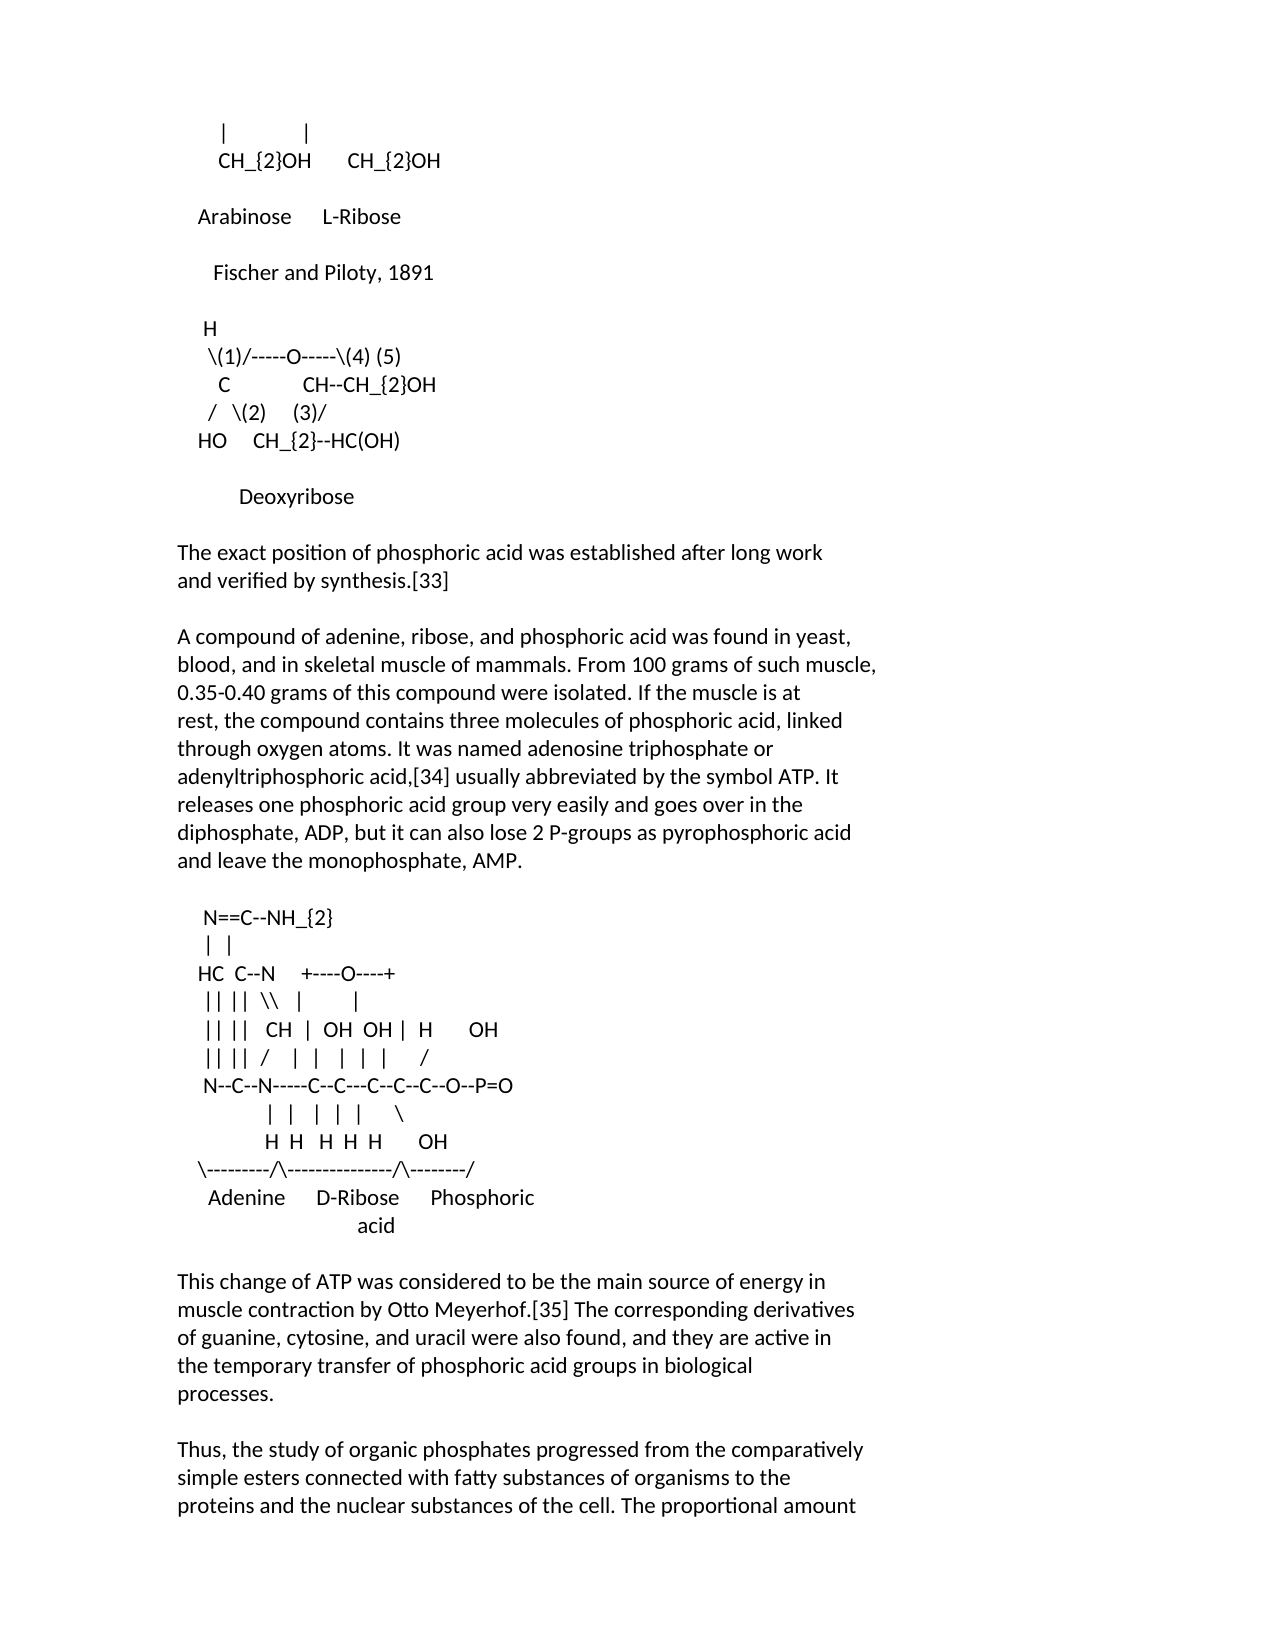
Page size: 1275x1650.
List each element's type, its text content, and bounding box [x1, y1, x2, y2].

text \---------/\---------------/\--------/ [177, 1155, 1186, 1183]
text H [177, 314, 1186, 342]
text N==C--NH_{2} [177, 903, 1186, 931]
text muscle contraction by Otto Meyerhof.[35] The corresponding derivatives [177, 1295, 1186, 1323]
text / \(2) (3)/ [177, 398, 1186, 426]
text the temporary transfer of phosphoric acid groups in biological [177, 1351, 1186, 1379]
text \(1)/-----O-----\(4) (5) [177, 342, 1186, 370]
text Fischer and Piloty, 1891 [177, 258, 1186, 286]
text releases one phosphoric acid group very easily and goes over in the [177, 791, 1186, 818]
text HC C--N +----O----+ [177, 959, 1186, 987]
text of guanine, cytosine, and uracil were also found, and they are active in [177, 1323, 1186, 1351]
text || || / | | | | | / [177, 1043, 1186, 1071]
text adenyltriphosphoric acid,[34] usually abbreviated by the symbol ATP. It [177, 762, 1186, 791]
text | | [177, 931, 1186, 959]
text and verified by synthesis.[33] [177, 566, 1186, 594]
text Arabinose L-Ribose [177, 202, 1186, 230]
text This change of ATP was considered to be the main source of energy in [177, 1267, 1186, 1295]
text | | | | | \ [177, 1099, 1186, 1127]
text N--C--N-----C--C---C--C--C--O--P=O [177, 1071, 1186, 1099]
text through oxygen atoms. It was named adenosine triphosphate or [177, 734, 1186, 762]
text simple esters connected with fatty substances of organisms to the [177, 1463, 1186, 1491]
text and leave the monophosphate, AMP. [177, 847, 1186, 874]
text proteins and the nuclear substances of the cell. The proportional amount [177, 1491, 1186, 1519]
text C CH--CH_{2}OH [177, 370, 1186, 398]
text processes. [177, 1379, 1186, 1407]
text || || \\ | | [177, 987, 1186, 1015]
text diphosphate, ADP, but it can also lose 2 P-groups as pyrophosphoric acid [177, 818, 1186, 847]
text || || CH | OH OH | H OH [177, 1015, 1186, 1043]
text blood, and in skeletal muscle of mammals. From 100 grams of such muscle, [177, 650, 1186, 678]
text | | [177, 118, 1186, 146]
text HO CH_{2}--HC(OH) [177, 426, 1186, 454]
text Thus, the study of organic phosphates progressed from the comparatively [177, 1435, 1186, 1463]
text acid [177, 1211, 1186, 1239]
text rest, the compound contains three molecules of phosphoric acid, linked [177, 706, 1186, 734]
text Adenine D-Ribose Phosphoric [177, 1183, 1186, 1211]
text A compound of adenine, ribose, and phosphoric acid was found in yeast, [177, 622, 1186, 650]
text Deoxyribose [177, 482, 1186, 510]
text H H H H H OH [177, 1127, 1186, 1155]
text 0.35-0.40 grams of this compound were isolated. If the muscle is at [177, 678, 1186, 706]
text The exact position of phosphoric acid was established after long work [177, 538, 1186, 566]
text CH_{2}OH CH_{2}OH [177, 146, 1186, 174]
